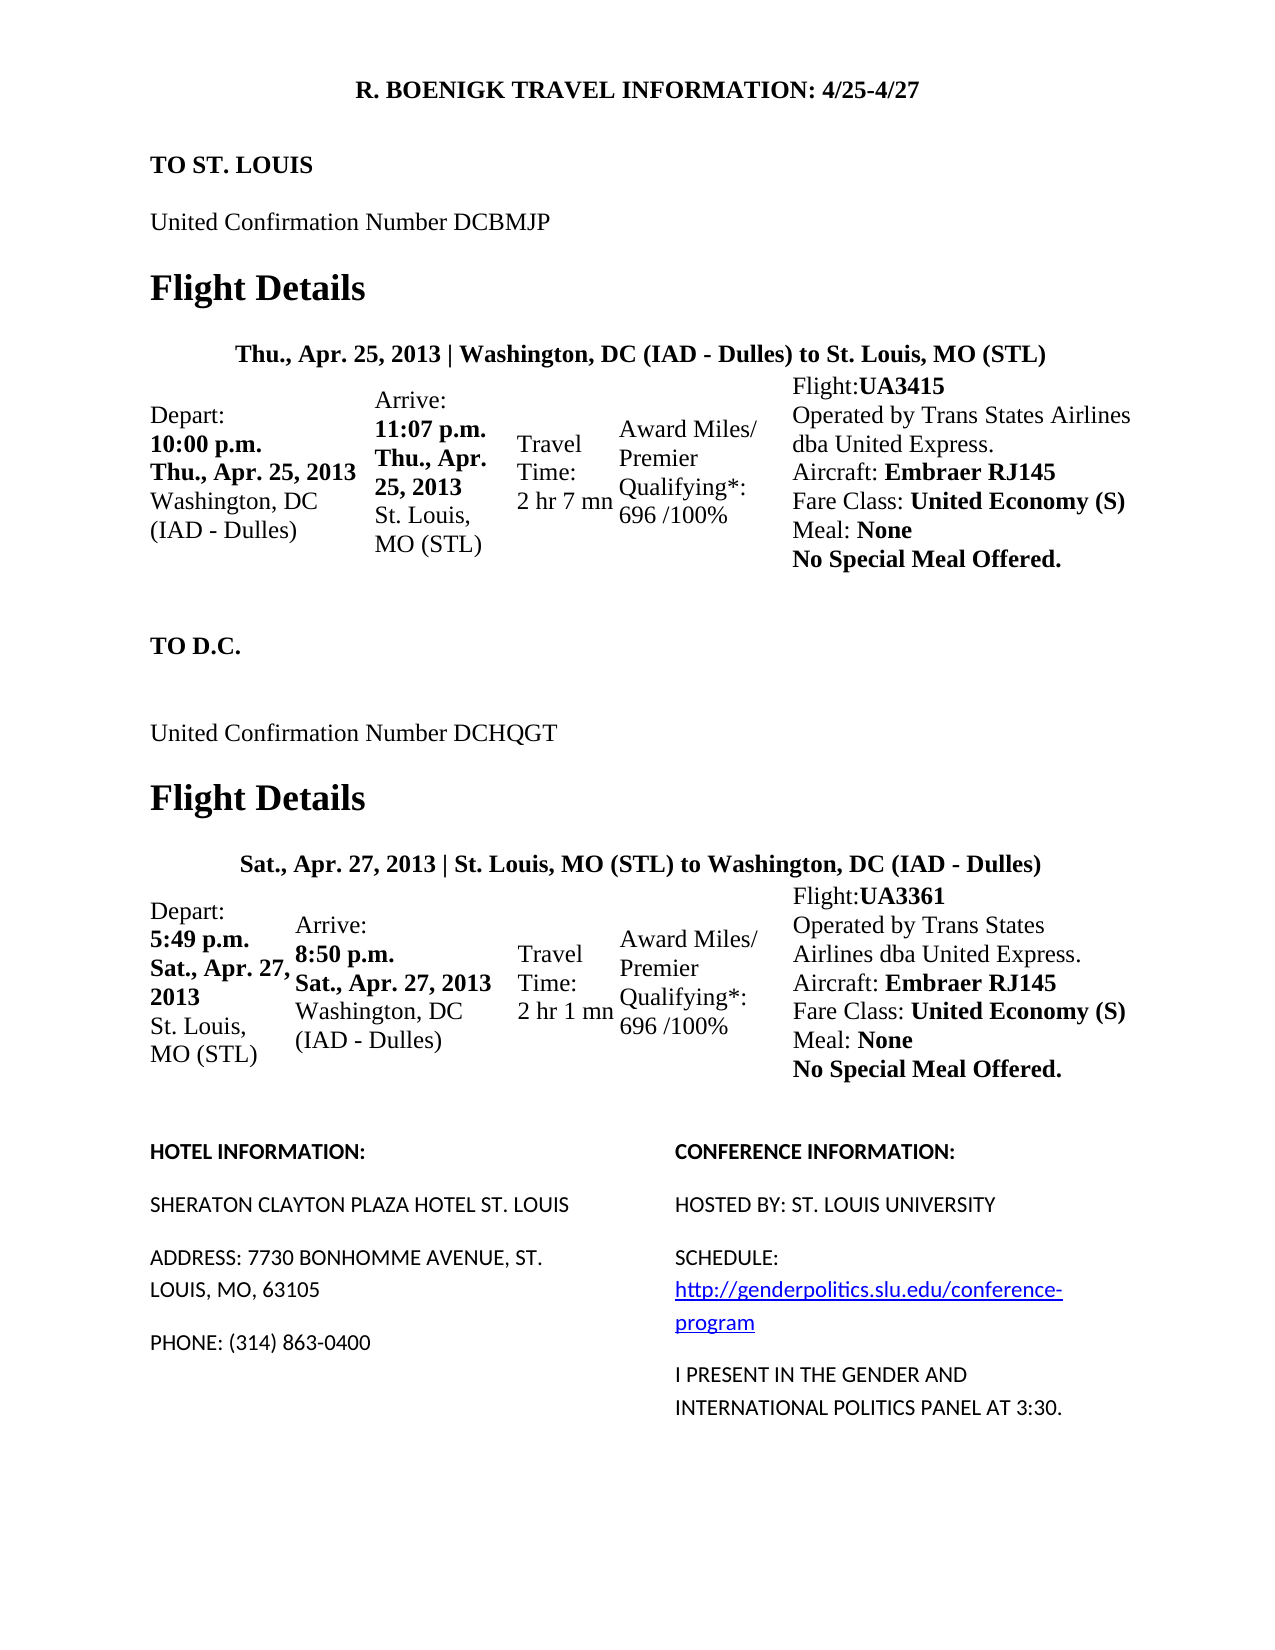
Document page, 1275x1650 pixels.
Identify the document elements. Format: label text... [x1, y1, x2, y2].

table_cell Arrive: 8:50 p.m. Sat., Apr. 27, 2013 Washington, DC (IAD - Dulles) [293, 880, 516, 1084]
table_header Sat., Apr. 27, 2013 | St. Louis, MO (STL) to Washington, DC (IAD - Dulles) [149, 848, 1133, 880]
table_cell Award Miles/ Premier Qualifying*: 696 /100% [617, 370, 791, 574]
text United Confirmation Number DCBMJP [150, 207, 1125, 236]
table_header Thu., Apr. 25, 2013 | Washington, DC (IAD - Dulles) to St. Louis, MO (STL) [149, 338, 1133, 369]
table_cell Depart: 10:00 p.m. Thu., Apr. 25, 2013 Washington, DC (IAD - Dulles) [149, 370, 373, 574]
text TO ST. LOUIS [150, 150, 1125, 179]
text SCHEDULE: http://genderpolitics.slu.edu/conference-program [675, 1243, 1125, 1336]
table_cell Travel Time: 2 hr 1 mn [516, 880, 618, 1084]
text PHONE: (314) 863-0400 [150, 1328, 600, 1356]
table_cell Depart: 5:49 p.m. Sat., Apr. 27, 2013 St. Louis, MO (STL) [149, 880, 293, 1084]
table_cell Flight:UA3361 Operated by Trans States Airlines dba United Express. Aircraft: Embraer RJ145 Fare Class: United Economy (S) Meal: None No Special Meal Offered. [791, 880, 1133, 1084]
table_cell Flight:UA3415 Operated by Trans States Airlines dba United Express. Aircraft: Embraer RJ145 Fare Class: United Economy (S) Meal: None No Special Meal Offered. [791, 370, 1133, 574]
text Flight Details [150, 265, 1125, 308]
text ADDRESS: 7730 BONHOMME AVENUE, ST. LOUIS, MO, 63105 [150, 1243, 600, 1303]
table_cell Arrive: 11:07 p.m. Thu., Apr. 25, 2013 St. Louis, MO (STL) [373, 370, 515, 574]
text HOSTED BY: ST. LOUIS UNIVERSITY [675, 1190, 1125, 1218]
table_cell Award Miles/ Premier Qualifying*: 696 /100% [618, 880, 791, 1084]
table_cell Travel Time: 2 hr 7 mn [515, 370, 617, 574]
text HOTEL INFORMATION: [150, 1137, 600, 1165]
text TO D.C. [150, 631, 1125, 660]
text I PRESENT IN THE GENDER AND INTERNATIONAL POLITICS PANEL AT 3:30. [675, 1361, 1125, 1421]
text United Confirmation Number DCHQGT [150, 718, 1125, 746]
text CONFERENCE INFORMATION: [675, 1137, 1125, 1165]
text SHERATON CLAYTON PLAZA HOTEL ST. LOUIS [150, 1190, 600, 1218]
text Flight Details [150, 776, 1125, 819]
